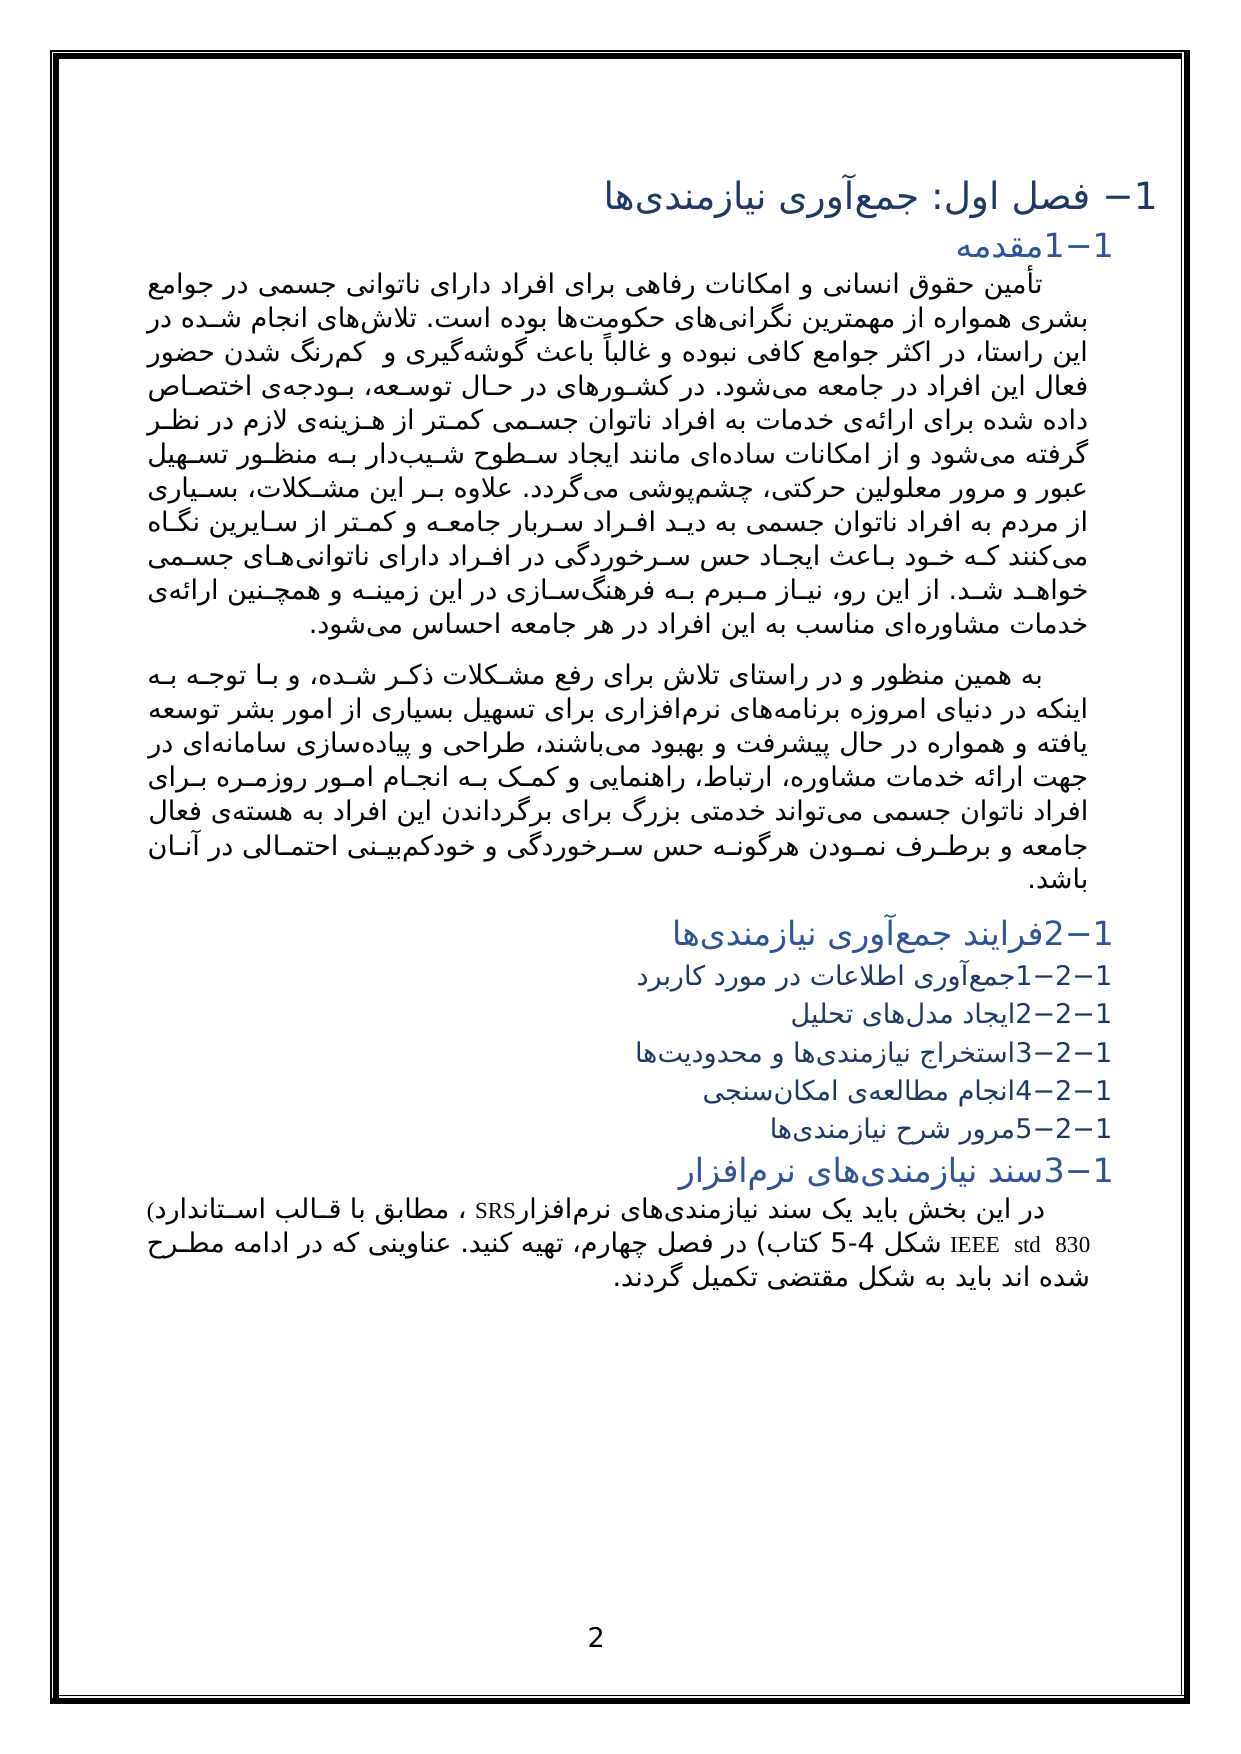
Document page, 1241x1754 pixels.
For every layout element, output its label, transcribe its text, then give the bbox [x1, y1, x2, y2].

text به همین منظور و در راستای تلاش برای رفع مشکلات ذکر شده، و با توجه به اینکه در دنیای امروزه برنامه‌های نرم‌افزاری برای تسهیل بسیاری از امور بشر توسعه یافته و همواره در حال پیشرفت و بهبود می‌باشند، طراحی و پیاده‌سازی سامانه‌ای در جهت ارائه خدمات مشاوره، ارتباط، راهنمایی و کمک به انجام امور روزمره برای افراد ناتوان جسمی می‌تواند خدمتی بزرگ برای برگرداندن این افراد به هسته‌ی فعال جامعه و برطرف نمودن هر‌گونه حس سرخوردگی و خود‌کم‌بینی احتمالی در آنان باشد. [147, 659, 1088, 895]
subtitle مقدمه [147, 226, 1043, 265]
subtitle جمع‌آوری اطلاعات در مورد کاربرد [147, 961, 1015, 992]
text در این بخش باید یک سند نیازمندی‌های نرم‌افزارSRS ، مطابق با قالب استاندارد) IEEE std 830 شکل 4-5 کتاب) در فصل چهارم، تهیه کنید. عناوینی که در ادامه مطرح شده اند باید به شکل مقتضی تکمیل گردند. [147, 1194, 1090, 1293]
subtitle ایجاد مدل‌های تحلیل [147, 999, 1015, 1030]
subtitle استخراج نیازمندی‌ها و محدودیت‌ها [147, 1037, 1015, 1069]
subtitle مرور شرح نیازمندی‌ها [147, 1113, 1015, 1145]
text تأمین حقوق انسانی و امکانات رفاهی برای افراد دارای ناتوانی جسمی در جوامع بشری همواره از مهمترین نگرانی‌های حکومت‌ها بوده است. تلاش‌های انجام شده در این راستا، در اکثر جوامع کافی نبوده و غالباً باعث گوشه‌گیری و کم‌رنگ شدن حضور فعال این افراد در جامعه می‌شود. در کشورهای در حال توسعه، بودجه‌ی اختصاص داده شده برای ارائه‌ی خدمات به افراد ناتوان جسمی کمتر از هزینه‌ی لازم در نظر گرفته می‌شود و از امکانات ساده‌ای مانند ایجاد سطوح شیب‌دار به منظور تسهیل عبور و مرور معلولین حرکتی، چشم‌پوشی می‌گردد. علاوه بر این مشکلات، بسیاری از مردم به افراد ناتوان جسمی به دید افراد سربار جامعه و کمتر از سایرین نگاه می‌کنند که خود باعث ایجاد حس سرخوردگی در افراد دارای ناتوانی‌های جسمی خواهد شد. از این رو، نیاز مبرم به فرهنگ‌سازی در این زمینه و همچنین ارائه‌ی خدمات مشاوره‌ای مناسب به این افراد در هر جامعه احساس می‌شود. [147, 268, 1088, 640]
subtitle سند نیازمندی‌های نرم‌افزار [147, 1152, 1043, 1191]
subtitle انجام مطالعه‌ی امکان‌سنجی [147, 1075, 1015, 1107]
subtitle فصل اول: جمع‌آوری نیازمندی‌ها [147, 175, 1090, 219]
subtitle فرایند جمع‌آوری نیازمندی‌ها [147, 914, 1043, 953]
